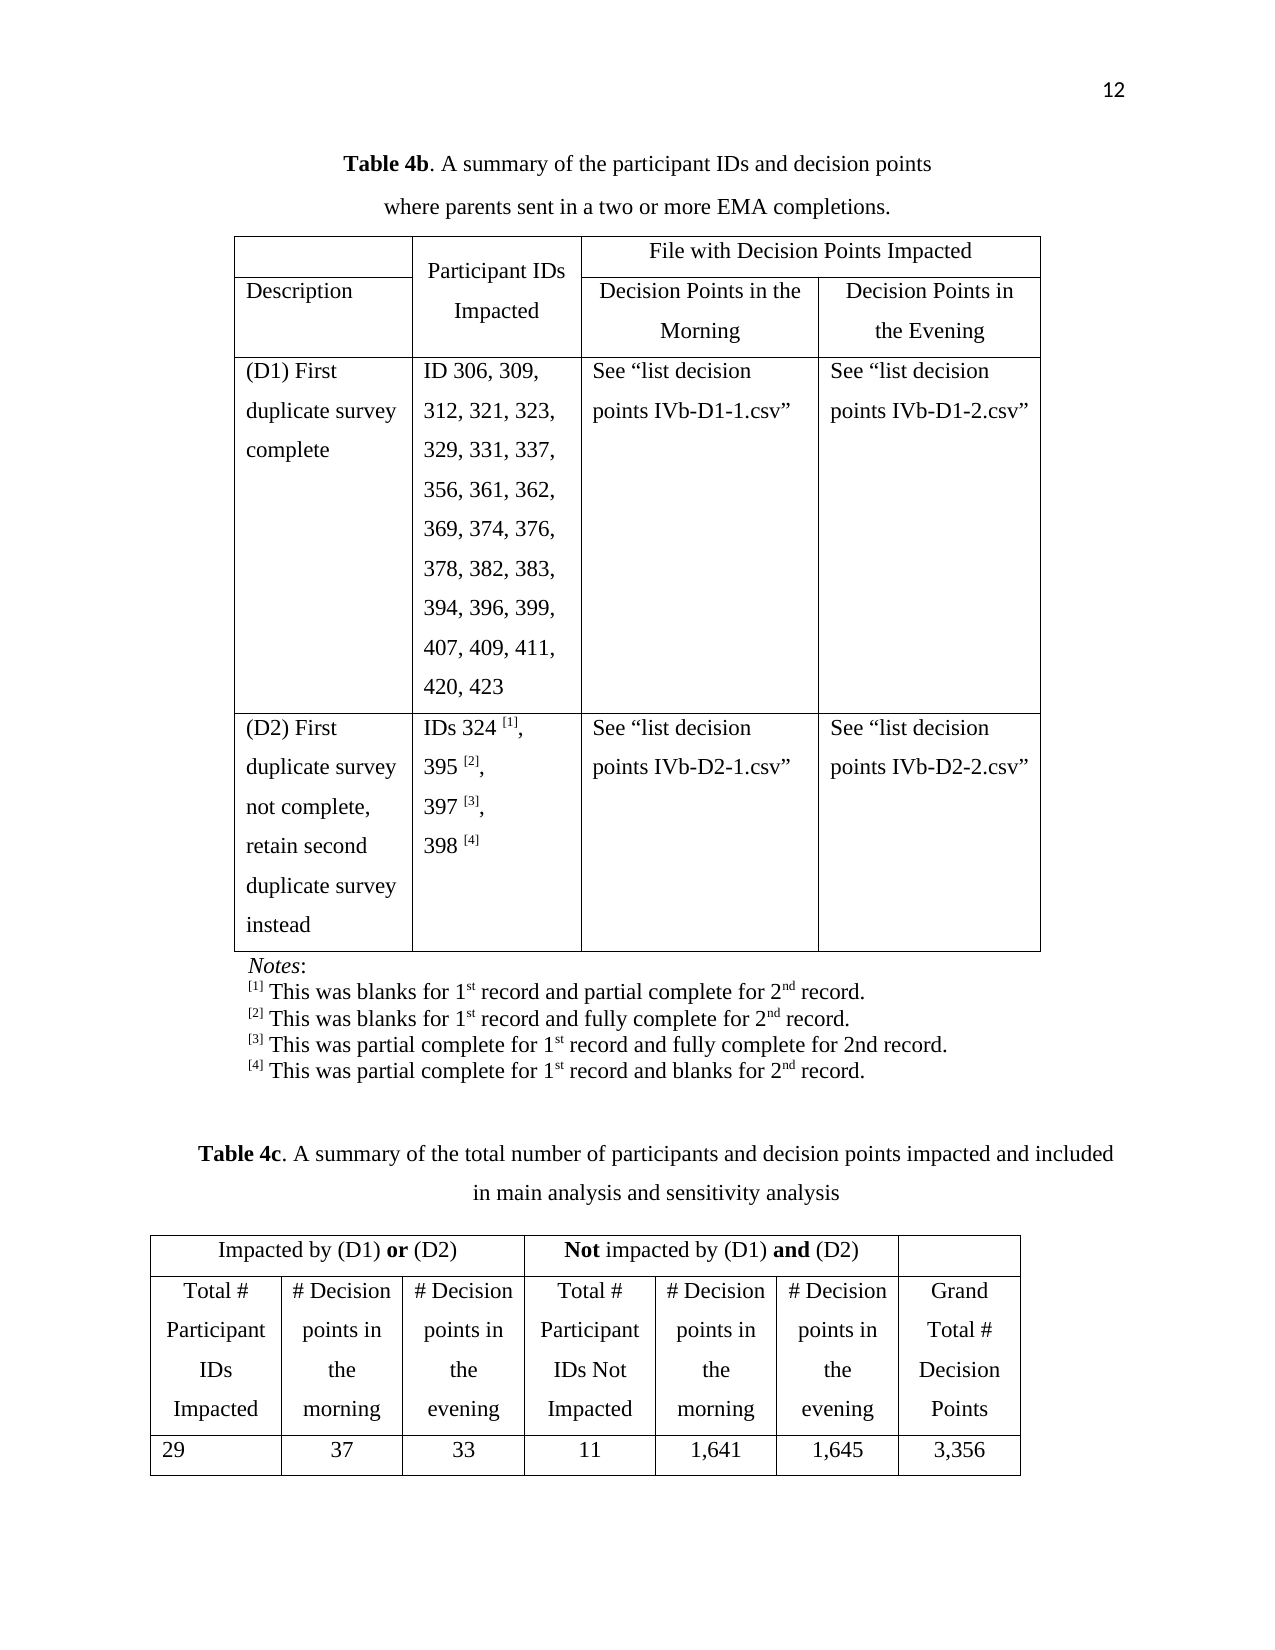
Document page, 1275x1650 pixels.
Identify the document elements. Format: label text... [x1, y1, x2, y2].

table_header File with Decision Points Impacted [582, 237, 1040, 277]
table_cell Decision Points in the Morning [582, 278, 818, 357]
table_cell 1,641 [656, 1436, 776, 1475]
table_cell See “list decision points IVb-D2-2.csv” [819, 714, 1040, 951]
text [4] This was partial complete for 1st record and blanks for 2nd record. [225, 1057, 1125, 1084]
table_cell 3,356 [899, 1436, 1020, 1475]
table_cell See “list decision points IVb-D1-2.csv” [819, 358, 1040, 713]
table_cell Decision Points in the Evening [819, 278, 1040, 357]
table_cell (D1) First duplicate survey complete [235, 358, 412, 713]
text where parents sent in a two or more EMA completions. [150, 193, 1125, 219]
table_cell ID 306, 309, 312, 321, 323, 329, 331, 337, 356, 361, 362, 369, 374, 376, 378, 382, 383, 394, 396, 399, 407, 409, 411, 420, 423 [413, 358, 581, 713]
table_header [899, 1236, 1020, 1276]
table_cell Total # Participant IDs Not Impacted [525, 1277, 655, 1435]
table_cell Total # Participant IDs Impacted [151, 1277, 281, 1435]
table_header Not impacted by (D1) and (D2) [525, 1236, 898, 1276]
text [2] This was blanks for 1st record and fully complete for 2nd record. [150, 1004, 1125, 1031]
table_cell 1,645 [777, 1436, 898, 1475]
table_cell See “list decision points IVb-D2-1.csv” [582, 714, 818, 951]
table_header Participant IDs Impacted [413, 237, 581, 357]
text [1] This was blanks for 1st record and partial complete for 2nd record. [225, 978, 1125, 1004]
table_cell Description [235, 278, 412, 357]
text Table 4b. A summary of the participant IDs and decision points [150, 150, 1125, 176]
table_header [235, 237, 412, 277]
text Table 4c. A summary of the total number of participants and decision points impacted and included in main analysis and sensitivity analysis [187, 1140, 1125, 1206]
table_header Impacted by (D1) or (D2) [151, 1236, 524, 1276]
table_cell See “list decision points IVb-D1-1.csv” [582, 358, 818, 713]
text Notes: [225, 952, 1125, 978]
table_cell # Decision points in the evening [777, 1277, 898, 1435]
table_cell # Decision points in the morning [656, 1277, 776, 1435]
text [3] This was partial complete for 1st record and fully complete for 2nd record. [225, 1031, 1125, 1057]
table_cell # Decision points in the evening [403, 1277, 524, 1435]
table_cell 37 [282, 1436, 402, 1475]
table_cell 11 [525, 1436, 655, 1475]
table_cell 33 [403, 1436, 524, 1475]
table_cell (D2) First duplicate survey not complete, retain second duplicate survey instead [235, 714, 412, 951]
table_cell IDs 324 [1], 395 [2], 397 [3], 398 [4] [413, 714, 581, 951]
table_cell # Decision points in the morning [282, 1277, 402, 1435]
table_cell Grand Total # Decision Points [899, 1277, 1020, 1435]
table_cell 29 [151, 1436, 281, 1475]
